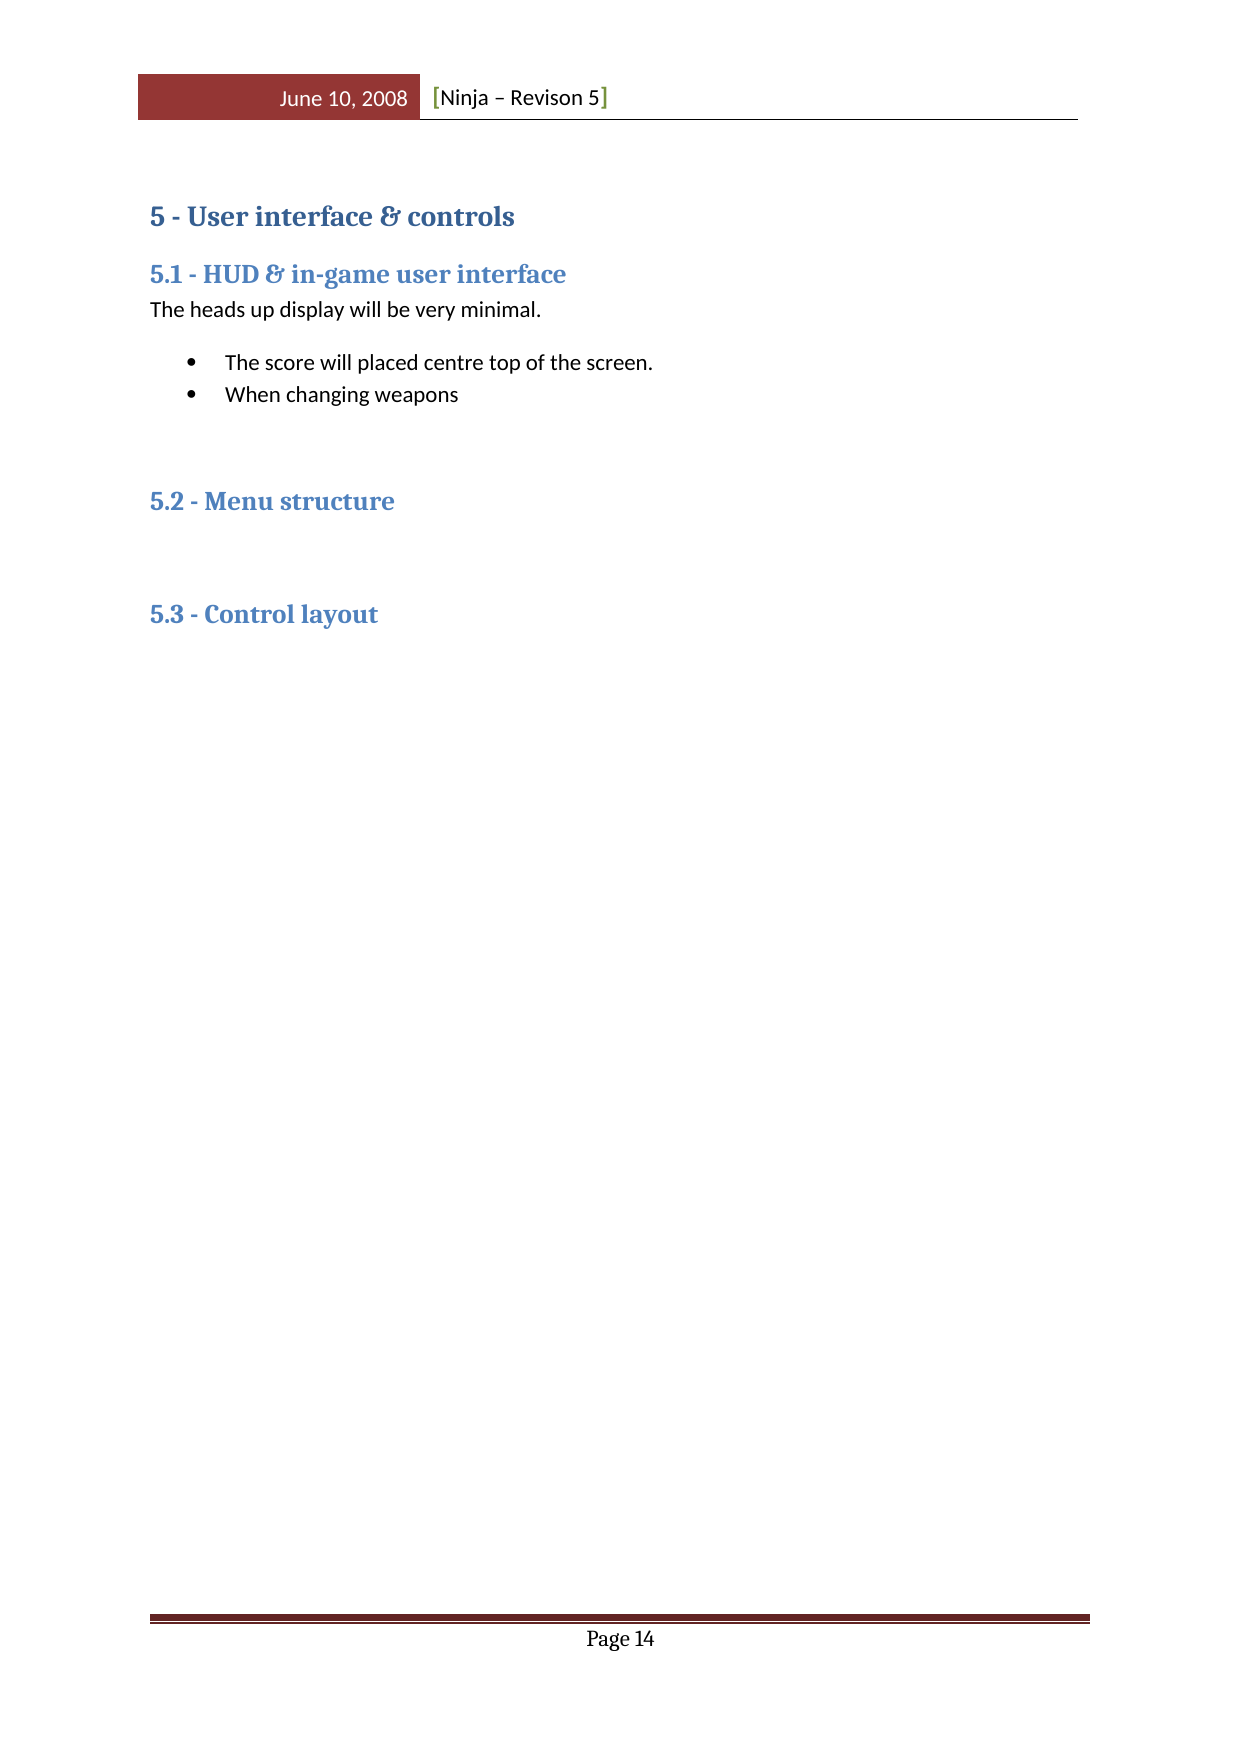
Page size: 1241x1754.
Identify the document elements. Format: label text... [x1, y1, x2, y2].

list The score will placed centre top of the screen. [187, 348, 1090, 376]
subtitle 5.2 - Menu structure [150, 486, 1090, 517]
subtitle 5.3 - Control layout [150, 599, 1090, 631]
list When changing weapons [187, 380, 1090, 408]
subtitle 5.1 - HUD & in-game user interface [150, 259, 1090, 291]
text The heads up display will be very minimal. [150, 295, 1090, 323]
subtitle 5 - User interface & controls [150, 200, 1090, 233]
